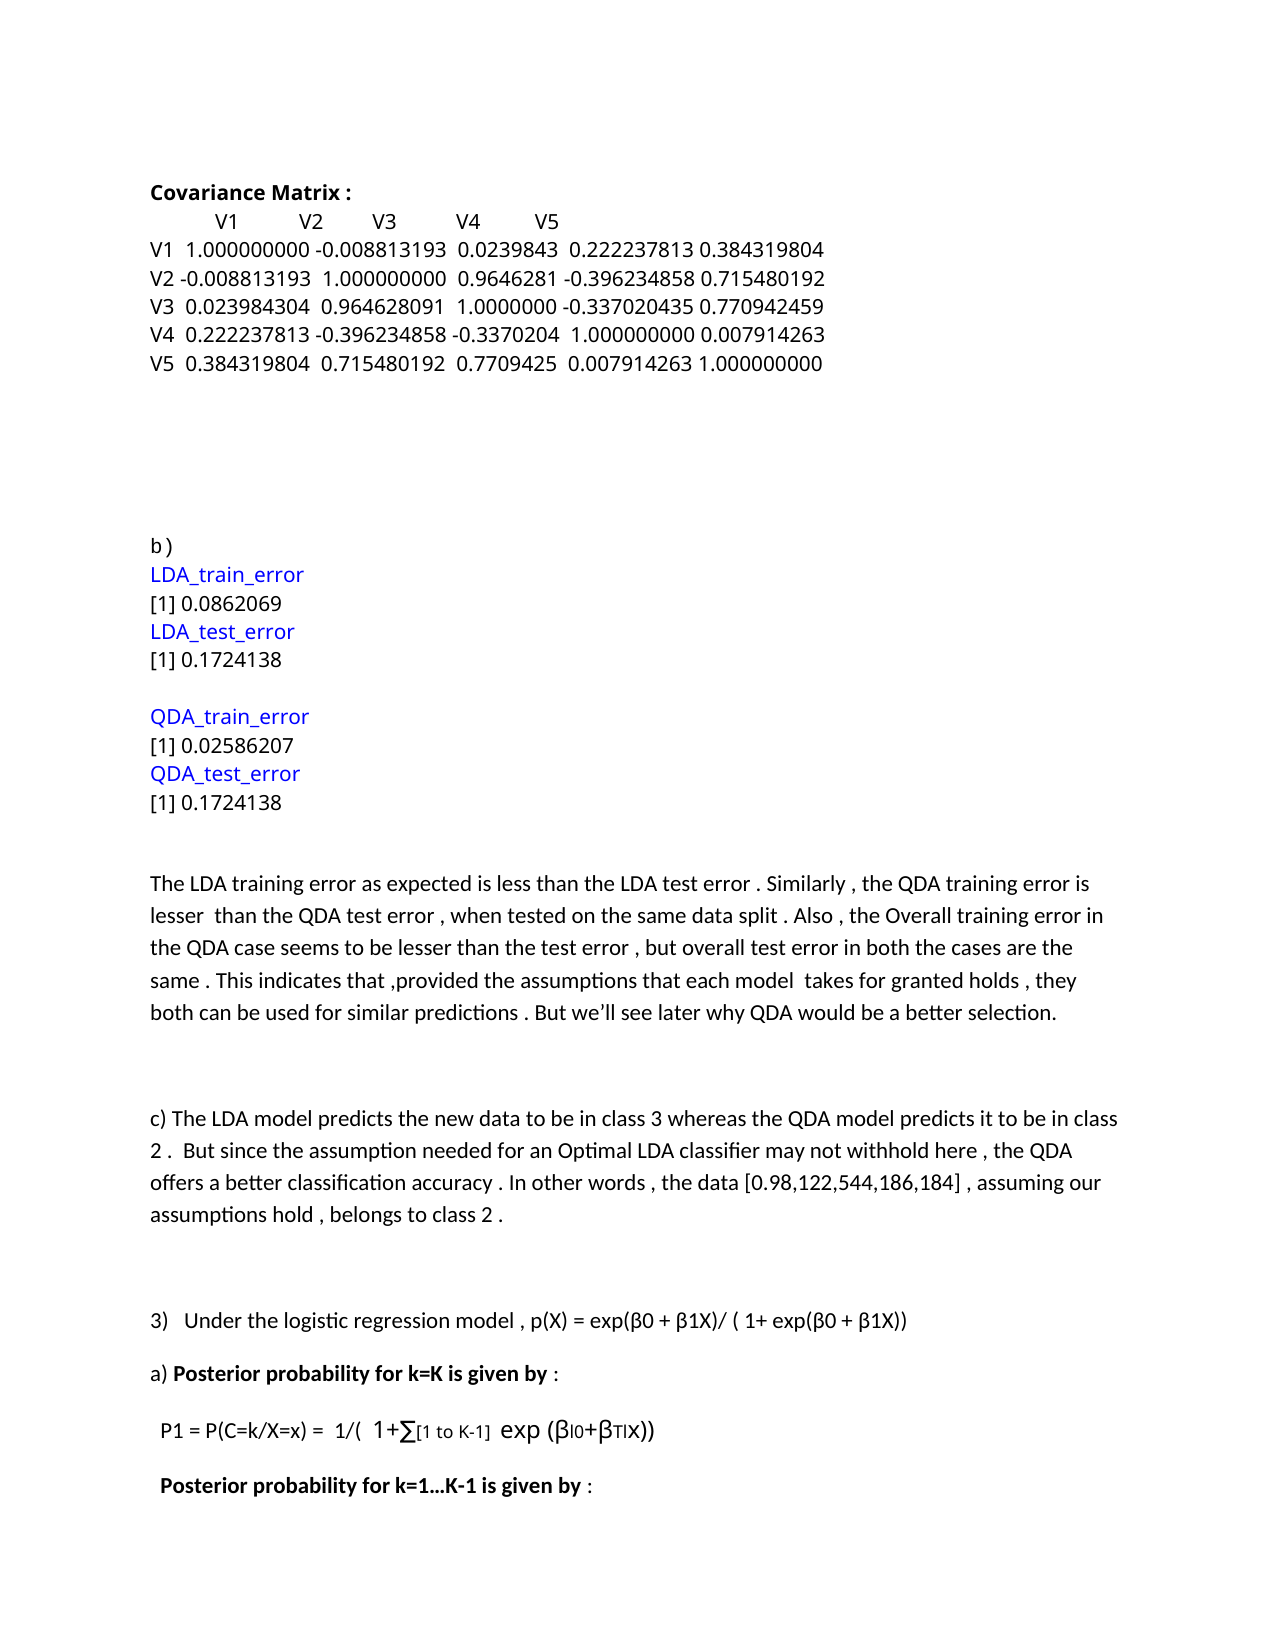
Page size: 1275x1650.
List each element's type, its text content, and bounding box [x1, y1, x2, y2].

text [1] 0.02586207 [150, 731, 1125, 759]
text a) Posterior probability for k=K is given by : [150, 1359, 1125, 1388]
text [1] 0.1724138 [150, 788, 1125, 816]
text V1 V2 V3 V4 V5 [150, 207, 1125, 235]
text b) [150, 537, 1125, 560]
text QDA_train_error [150, 702, 1125, 731]
text Covariance Matrix : [150, 178, 1125, 207]
text V5 0.384319804 0.715480192 0.7709425 0.007914263 1.000000000 [150, 349, 1125, 377]
text V3 0.023984304 0.964628091 1.0000000 -0.337020435 0.770942459 [150, 292, 1125, 321]
text V1 1.000000000 -0.008813193 0.0239843 0.222237813 0.384319804 [150, 235, 1125, 264]
text LDA_train_error [150, 560, 1125, 589]
text P1 = P(C=k/X=x) = 1/( 1+∑[1 to K-1] exp (βl0+βTlx)) [150, 1413, 1125, 1445]
text [1] 0.0862069 [150, 589, 1125, 617]
text c) The LDA model predicts the new data to be in class 3 whereas the QDA model predicts it to be in class 2 . But since the assumption needed for an Optimal LDA classifier may not withhold here , the QDA offers a better classification accuracy . In other words , the data [0.98,122,544,186,184] , assuming our assumptions hold , belongs to class 2 . [150, 1104, 1125, 1228]
text Posterior probability for k=1…K-1 is given by : [150, 1471, 1125, 1499]
text QDA_test_error [150, 759, 1125, 788]
text V2 -0.008813193 1.000000000 0.9646281 -0.396234858 0.715480192 [150, 264, 1125, 292]
text LDA_test_error [150, 617, 1125, 646]
text 3) Under the logistic regression model , p(X) = exp(β0 + β1X)/ ( 1+ exp(β0 + β1X)) [150, 1307, 1125, 1334]
text The LDA training error as expected is less than the LDA test error . Similarly , the QDA training error is lesser than the QDA test error , when tested on the same data split . Also , the Overall training error in the QDA case seems to be lesser than the test error , but overall test error in both the cases are the same . This indicates that ,provided the assumptions that each model takes for granted holds , they both can be used for similar predictions . But we’ll see later why QDA would be a better selection. [150, 869, 1125, 1026]
text V4 0.222237813 -0.396234858 -0.3370204 1.000000000 0.007914263 [150, 321, 1125, 349]
text [1] 0.1724138 [150, 646, 1125, 674]
